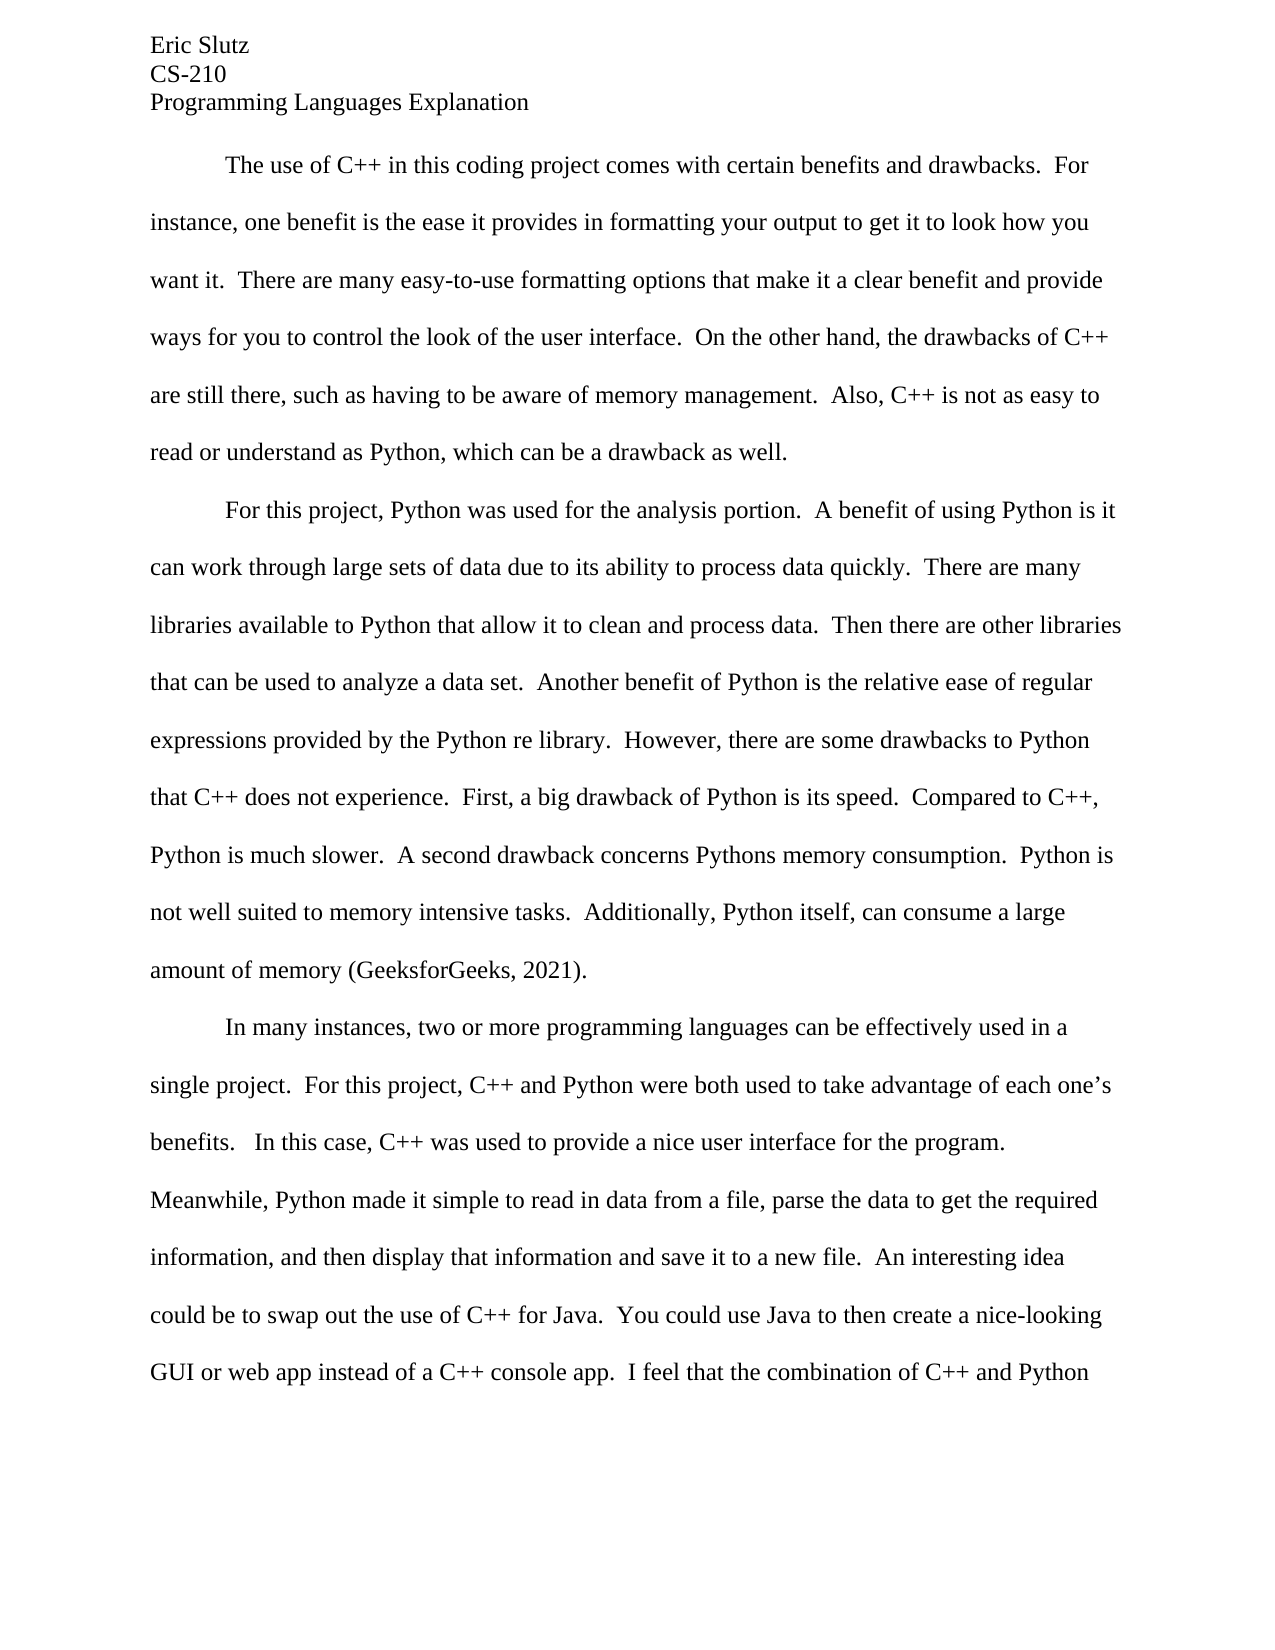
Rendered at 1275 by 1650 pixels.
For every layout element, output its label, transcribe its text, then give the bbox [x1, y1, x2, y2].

text The use of C++ in this coding project comes with certain benefits and drawbacks. For instance, one benefit is the ease it provides in formatting your output to get it to look how you want it. There are many easy-to-use formatting options that make it a clear benefit and provide ways for you to control the look of the user interface. On the other hand, the drawbacks of C++ are still there, such as having to be aware of memory management. Also, C++ is not as easy to read or understand as Python, which can be a drawback as well. [150, 150, 1125, 466]
text For this project, Python was used for the analysis portion. A benefit of using Python is it can work through large sets of data due to its ability to process data quickly. There are many libraries available to Python that allow it to clean and process data. Then there are other libraries that can be used to analyze a data set. Another benefit of Python is the relative ease of regular expressions provided by the Python re library. However, there are some drawbacks to Python that C++ does not experience. First, a big drawback of Python is its speed. Compared to C++, Python is much slower. A second drawback concerns Pythons memory consumption. Python is not well suited to memory intensive tasks. Additionally, Python itself, can consume a large amount of memory (GeeksforGeeks, 2021). [150, 495, 1125, 984]
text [150, 1012, 1125, 1386]
